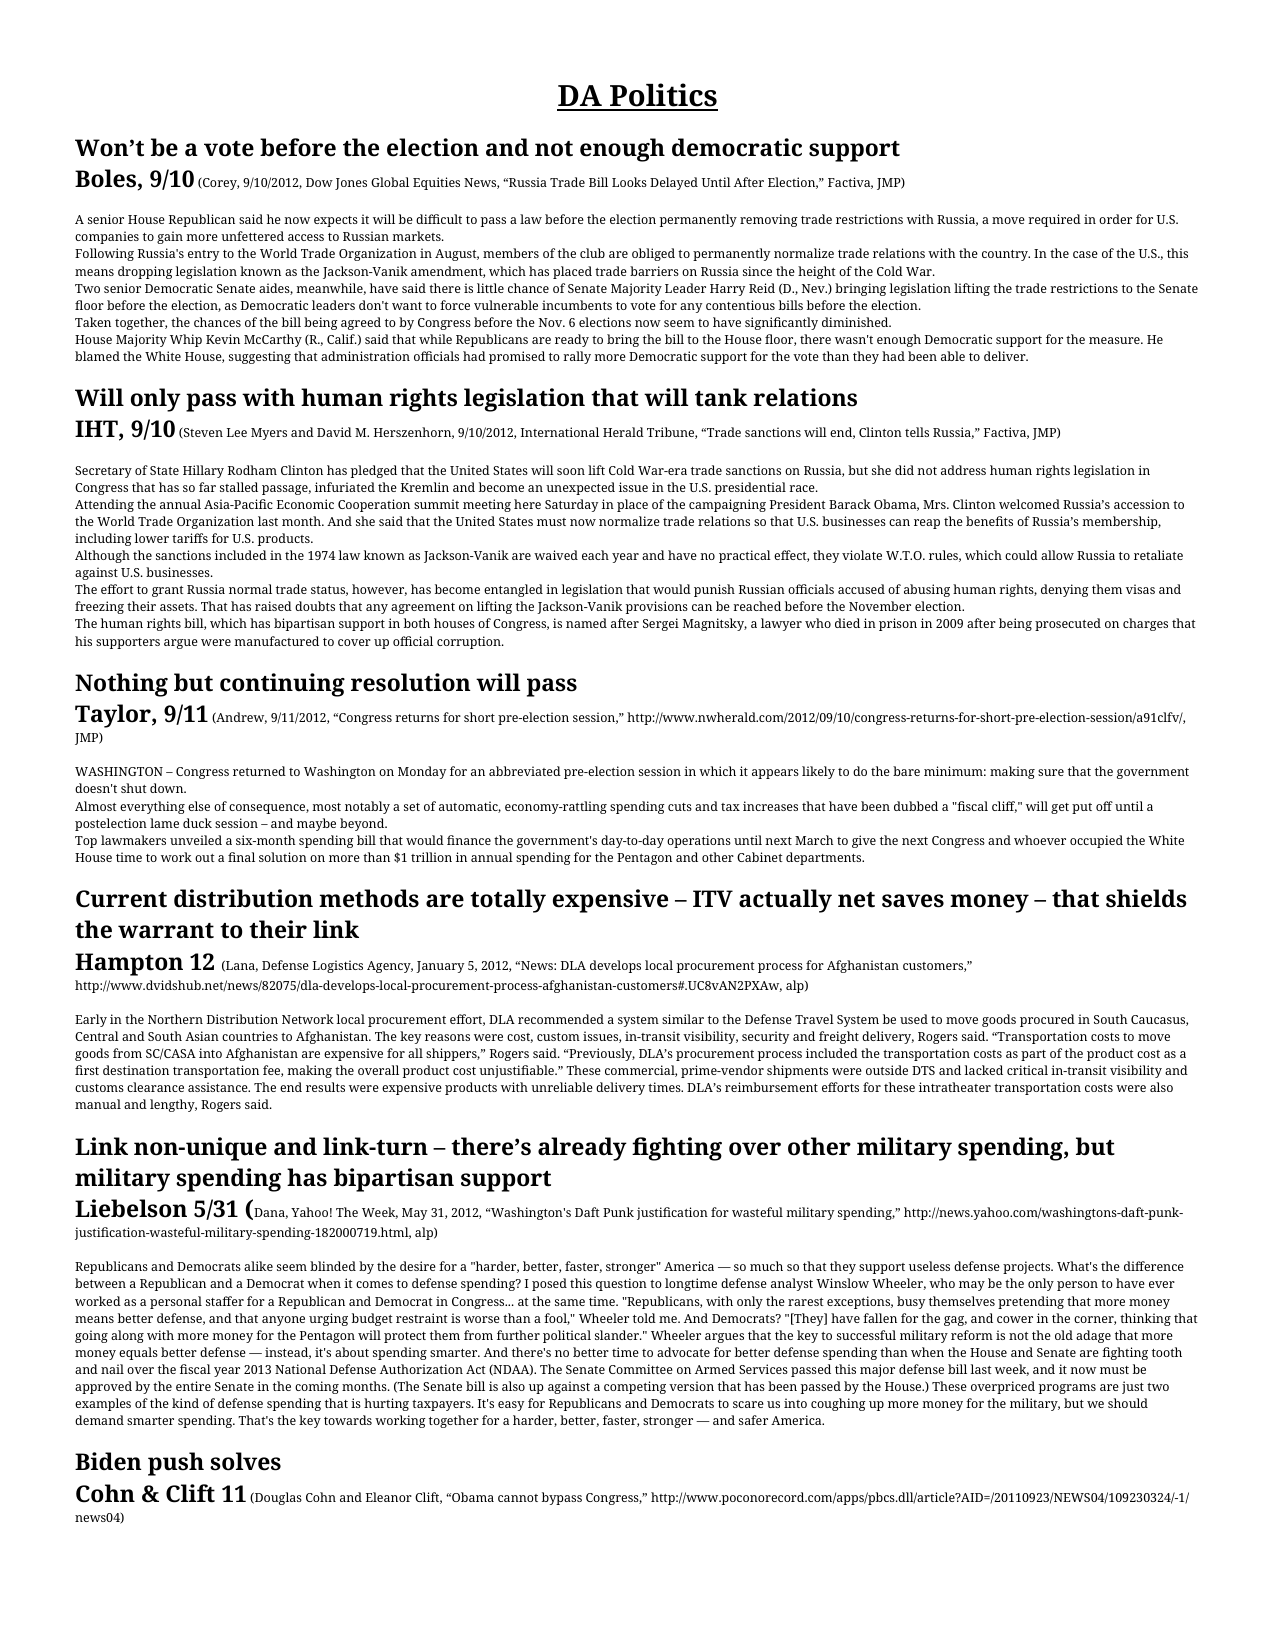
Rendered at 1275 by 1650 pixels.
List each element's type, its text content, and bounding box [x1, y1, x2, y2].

subtitle DA Politics [75, 75, 1200, 115]
text Republicans and Democrats alike seem blinded by the desire for a "harder, better, faster, stronger" America — so much so that they support useless defense projects. What's the difference between a Republican and a Democrat when it comes to defense spending? I posed this question to longtime defense analyst Winslow Wheeler, who may be the only person to have ever worked as a personal staffer for a Republican and Democrat in Congress... at the same time. "Republicans, with only the rarest exceptions, busy themselves pretending that more money means better defense, and that anyone urging budget restraint is worse than a fool," Wheeler told me. And Democrats? "[They] have fallen for the gag, and cower in the corner, thinking that going along with more money for the Pentagon will protect them from further political slander." Wheeler argues that the key to successful military reform is not the old adage that more money equals better defense — instead, it's about spending smarter. And there's no better time to advocate for better defense spending than when the House and Senate are fighting tooth and nail over the fiscal year 2013 National Defense Authorization Act (NDAA). The Senate Committee on Armed Services passed this major defense bill last week, and it now must be approved by the entire Senate in the coming months. (The Senate bill is also up against a competing version that has been passed by the House.) These overpriced programs are just two examples of the kind of defense spending that is hurting taxpayers. It's easy for Republicans and Democrats to scare us into coughing up more money for the military, but we should demand smarter spending. That's the key towards working together for a harder, better, faster, stronger — and safer America. [75, 1258, 1200, 1429]
text Nothing but continuing resolution will pass [75, 667, 1200, 698]
text Current distribution methods are totally expensive – ITV actually net saves money – that shields the warrant to their link [75, 883, 1200, 946]
text Two senior Democratic Senate aides, meanwhile, have said there is little chance of Senate Majority Leader Harry Reid (D., Nev.) bringing legislation lifting the trade restrictions to the Senate floor before the election, as Democratic leaders don't want to force vulnerable incumbents to vote for any contentious bills before the election. [75, 280, 1200, 314]
text Will only pass with human rights legislation that will tank relations [75, 382, 1200, 413]
text Following Russia's entry to the World Trade Organization in August, members of the club are obliged to permanently normalize trade relations with the country. In the case of the U.S., this means dropping legislation known as the Jackson-Vanik amendment, which has placed trade barriers on Russia since the height of the Cold War. [75, 246, 1200, 280]
text IHT, 9/10 (Steven Lee Myers and David M. Herszenhorn, 9/10/2012, International Herald Tribune, “Trade sanctions will end, Clinton tells Russia,” Factiva, JMP) [75, 413, 1200, 445]
text Biden push solves [75, 1446, 1200, 1478]
text Taken together, the chances of the bill being agreed to by Congress before the Nov. 6 elections now seem to have significantly diminished. [75, 314, 1200, 331]
text Secretary of State Hillary Rodham Clinton has pledged that the United States will soon lift Cold War-era trade sanctions on Russia, but she did not address human rights legislation in Congress that has so far stalled passage, infuriated the Kremlin and become an unexpected issue in the U.S. presidential race. [75, 462, 1200, 496]
text The human rights bill, which has bipartisan support in both houses of Congress, is named after Sergei Magnitsky, a lawyer who died in prison in 2009 after being prosecuted on charges that his supporters argue were manufactured to cover up official corruption. [75, 616, 1200, 650]
text House Majority Whip Kevin McCarthy (R., Calif.) said that while Republicans are ready to bring the bill to the House floor, there wasn't enough Democratic support for the measure. He blamed the White House, suggesting that administration officials had promised to rally more Democratic support for the vote than they had been able to deliver. [75, 331, 1200, 365]
text Won’t be a vote before the election and not enough democratic support [75, 132, 1200, 163]
text Taylor, 9/11 (Andrew, 9/11/2012, “Congress returns for short pre-election session,” http://www.nwherald.com/2012/09/10/congress-returns-for-short-pre-election-session/a91clfv/, JMP) [75, 698, 1200, 746]
text Top lawmakers unveiled a six-month spending bill that would finance the government's day-to-day operations until next March to give the next Congress and whoever occupied the White House time to work out a final solution on more than $1 trillion in annual spending for the Pentagon and other Cabinet departments. [75, 832, 1200, 866]
text Attending the annual Asia-Pacific Economic Cooperation summit meeting here Saturday in place of the campaigning President Barack Obama, Mrs. Clinton welcomed Russia’s accession to the World Trade Organization last month. And she said that the United States must now normalize trade relations so that U.S. businesses can reap the benefits of Russia’s membership, including lower tariffs for U.S. products. [75, 496, 1200, 547]
text Link non-unique and link-turn – there’s already fighting over other military spending, but military spending has bipartisan support [75, 1131, 1200, 1193]
text Almost everything else of consequence, most notably a set of automatic, economy-rattling spending cuts and tax increases that have been dubbed a "fiscal cliff," will get put off until a postelection lame duck session – and maybe beyond. [75, 798, 1200, 832]
text WASHINGTON – Congress returned to Washington on Monday for an abbreviated pre-election session in which it appears likely to do the bare minimum: making sure that the government doesn't shut down. [75, 763, 1200, 798]
text Cohn & Clift 11 (Douglas Cohn and Eleanor Clift, “Obama cannot bypass Congress,” http://www.poconorecord.com/apps/pbcs.dll/article?AID=/20110923/NEWS04/109230324/-1/news04) [75, 1478, 1200, 1526]
text Boles, 9/10 (Corey, 9/10/2012, Dow Jones Global Equities News, “Russia Trade Bill Looks Delayed Until After Election,” Factiva, JMP) [75, 163, 1200, 194]
text Early in the Northern Distribution Network local procurement effort, DLA recommended a system similar to the Defense Travel System be used to move goods procured in South Caucasus, Central and South Asian countries to Afghanistan. The key reasons were cost, custom issues, in-transit visibility, security and freight delivery, Rogers said. “Transportation costs to move goods from SC/CASA into Afghanistan are expensive for all shippers,” Rogers said. “Previously, DLA’s procurement process included the transportation costs as part of the product cost as a first destination transportation fee, making the overall product cost unjustifiable.” These commercial, prime-vendor shipments were outside DTS and lacked critical in-transit visibility and customs clearance assistance. The end results were expensive products with unreliable delivery times. DLA’s reimbursement efforts for these intratheater transportation costs were also manual and lengthy, Rogers said. [75, 1011, 1200, 1113]
text A senior House Republican said he now expects it will be difficult to pass a law before the election permanently removing trade restrictions with Russia, a move required in order for U.S. companies to gain more unfettered access to Russian markets. [75, 211, 1200, 246]
text Although the sanctions included in the 1974 law known as Jackson-Vanik are waived each year and have no practical effect, they violate W.T.O. rules, which could allow Russia to retaliate against U.S. businesses. [75, 547, 1200, 581]
text Hampton 12 (Lana, Defense Logistics Agency, January 5, 2012, “News: DLA develops local procurement process for Afghanistan customers,” http://www.dvidshub.net/news/82075/dla-develops-local-procurement-process-afghanistan-customers#.UC8vAN2PXAw, alp) [75, 946, 1200, 994]
text Liebelson 5/31 (Dana, Yahoo! The Week, May 31, 2012, “Washington's Daft Punk justification for wasteful military spending,” http://news.yahoo.com/washingtons-daft-punk-justification-wasteful-military-spending-182000719.html, alp) [75, 1193, 1200, 1241]
text The effort to grant Russia normal trade status, however, has become entangled in legislation that would punish Russian officials accused of abusing human rights, denying them visas and freezing their assets. That has raised doubts that any agreement on lifting the Jackson-Vanik provisions can be reached before the November election. [75, 581, 1200, 616]
